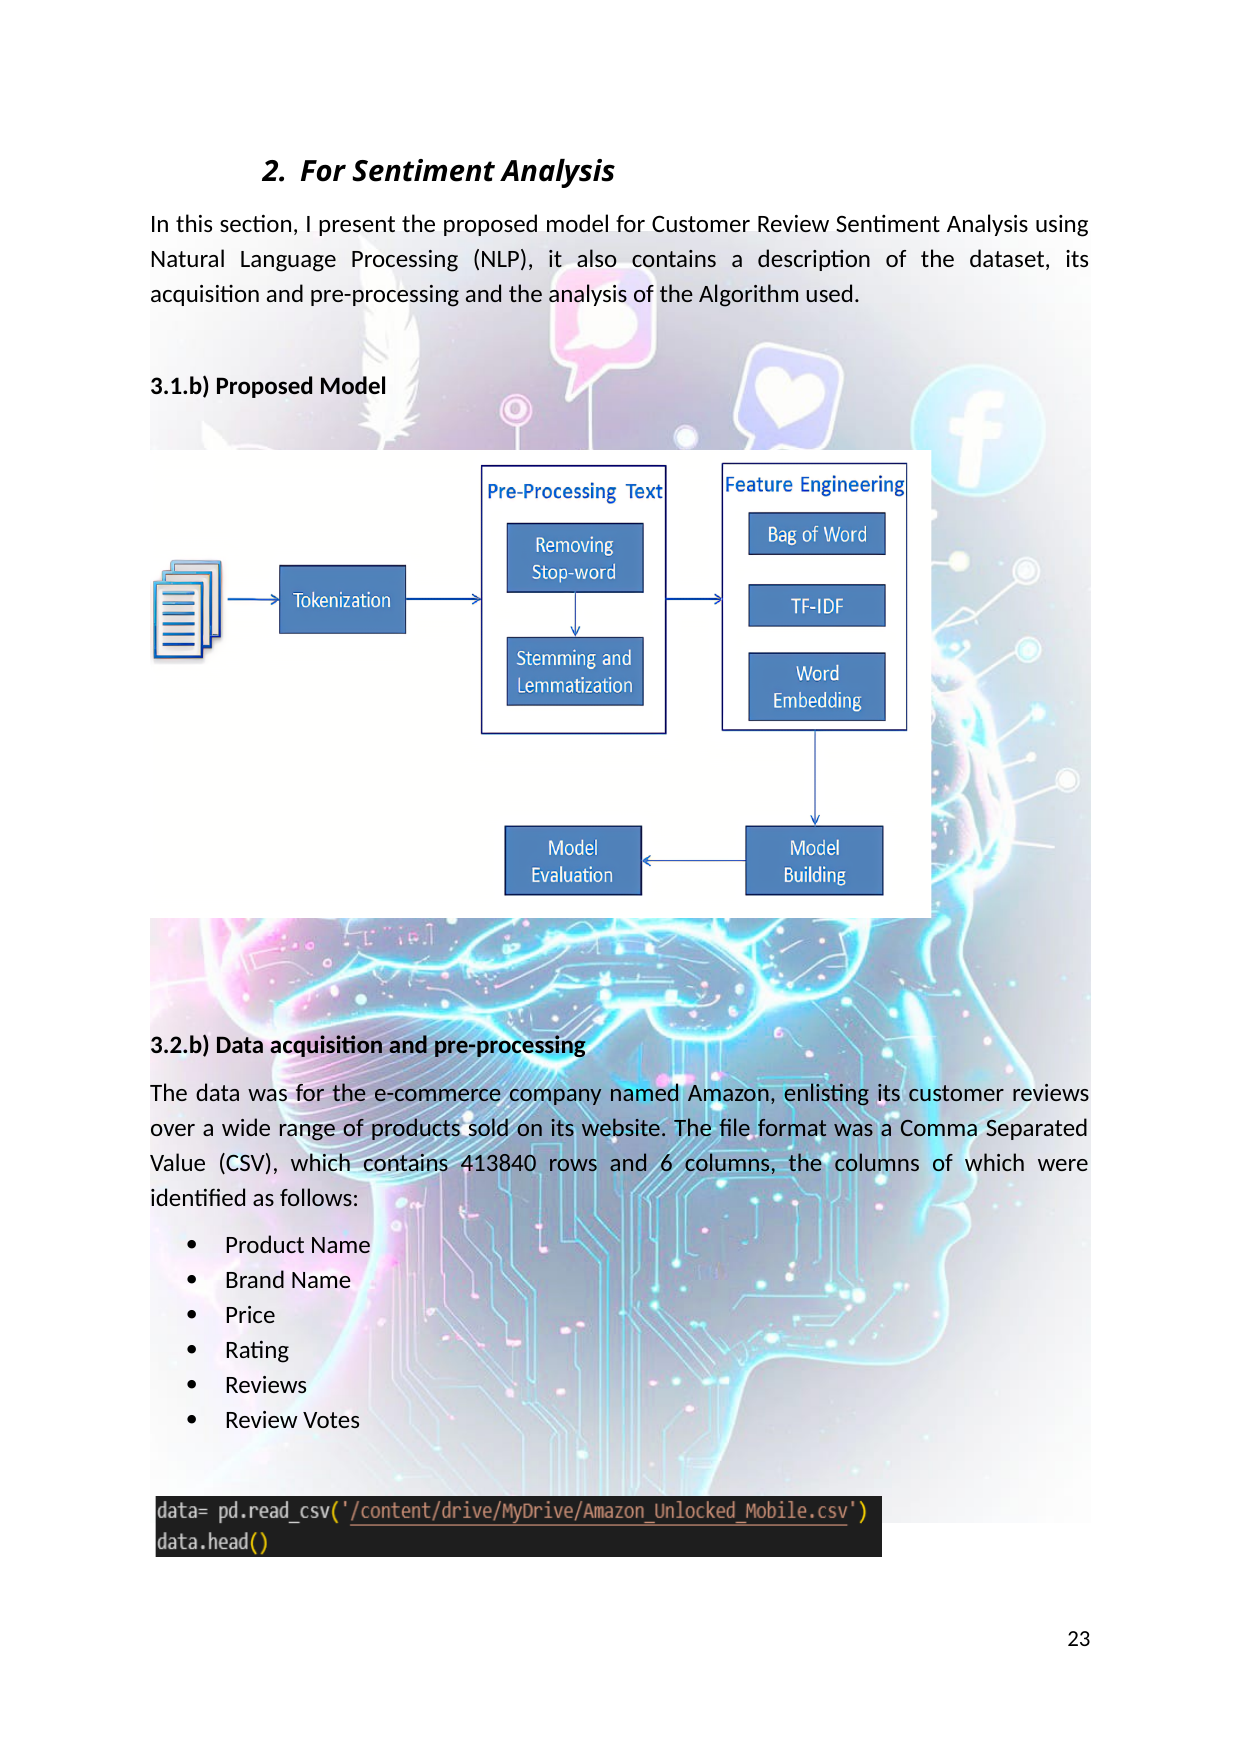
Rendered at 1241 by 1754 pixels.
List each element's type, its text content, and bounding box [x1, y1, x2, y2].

list Product Name [187, 1229, 1090, 1260]
list For Sentiment Analysis [262, 150, 1090, 190]
list Rating [187, 1334, 1090, 1365]
list Brand Name [187, 1264, 1090, 1295]
text 3.1.b) Proposed Model [150, 370, 1090, 401]
list Price [187, 1299, 1090, 1330]
text The data was for the e-commerce company named Amazon, enlisting its customer reviews over a wide range of products sold on its website. The file format was a Comma Separated Value (CSV), which contains 413840 rows and 6 columns, the columns of which were identified as follows: [150, 1077, 1090, 1212]
list Reviews [187, 1369, 1090, 1400]
text In this section, I present the proposed model for Customer Review Sentiment Analysis using Natural Language Processing (NLP), it also contains a description of the dataset, its acquisition and pre-processing and the analysis of the Algorithm used. [150, 208, 1090, 309]
list Review Votes [187, 1404, 1090, 1435]
text 3.2.b) Data acquisition and pre-processing [150, 1029, 1090, 1060]
picture [150, 231, 1091, 1557]
